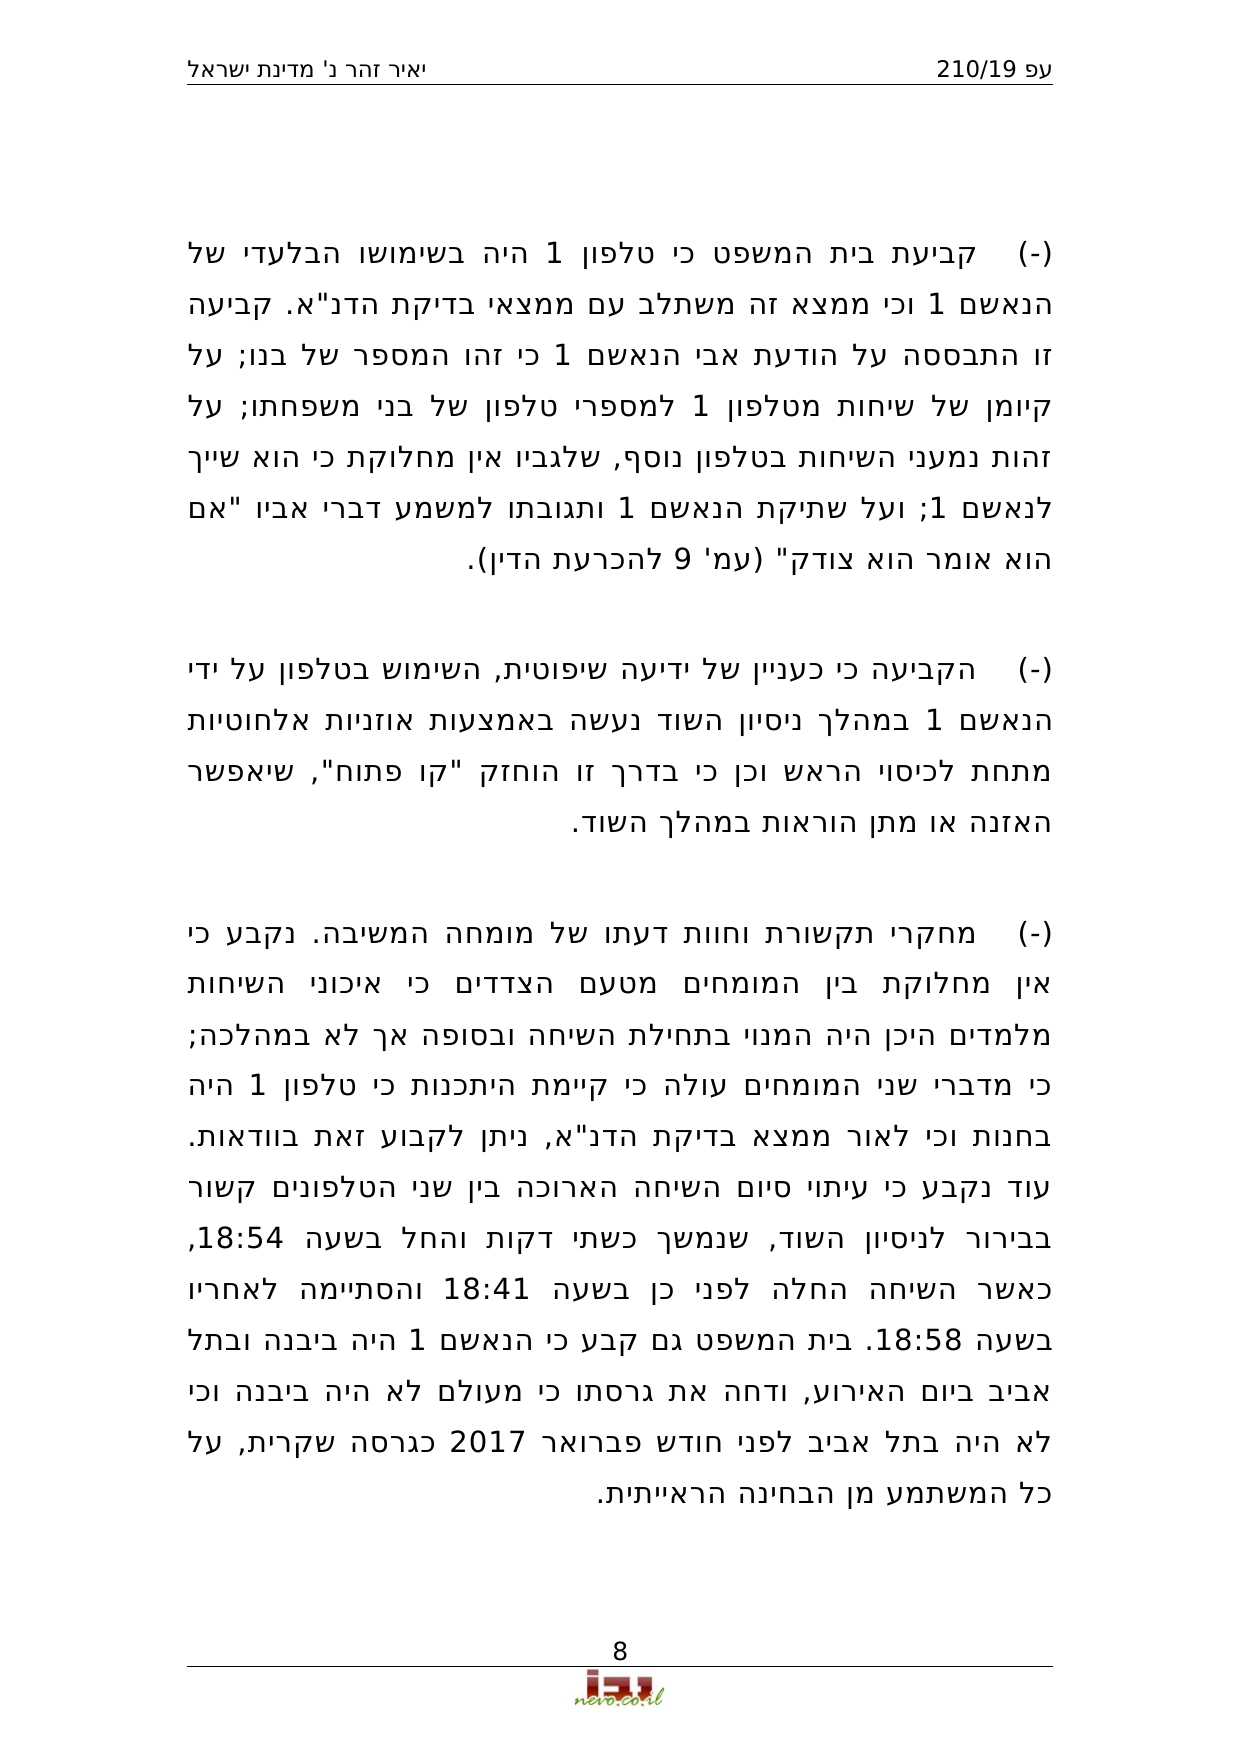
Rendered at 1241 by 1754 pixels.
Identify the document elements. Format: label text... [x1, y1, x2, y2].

text (-) מחקרי תקשורת וחוות דעתו של מומחה המשיבה. נקבע כי אין מחלוקת בין המומחים מטעם הצדדים כי איכוני השיחות מלמדים היכן היה המנוי בתחילת השיחה ובסופה אך לא במהלכה; כי מדברי שני המומחים עולה כי קיימת היתכנות כי טלפון 1 היה בחנות וכי לאור ממצא בדיקת הדנ"א, ניתן לקבוע זאת בוודאות. עוד נקבע כי עיתוי סיום השיחה הארוכה בין שני הטלפונים קשור בבירור לניסיון השוד, שנמשך כשתי דקות והחל בשעה 18:54, כאשר השיחה החלה לפני כן בשעה 18:41 והסתיימה לאחריו בשעה 18:58. בית המשפט גם קבע כי הנאשם 1 היה ביבנה ובתל אביב ביום האירוע, ודחה את גרסתו כי מעולם לא היה ביבנה וכי לא היה בתל אביב לפני חודש פברואר 2017 כגרסה שקרית, על כל המשתמע מן הבחינה הראייתית. [187, 916, 1053, 1510]
picture [574, 1669, 666, 1707]
text (-) הקביעה כי כעניין של ידיעה שיפוטית, השימוש בטלפון על ידי הנאשם 1 במהלך ניסיון השוד נעשה באמצעות אוזניות אלחוטיות מתחת לכיסוי הראש וכן כי בדרך זו הוחזק "קו פתוח", שיאפשר האזנה או מתן הוראות במהלך השוד. [187, 653, 1053, 839]
text (-) קביעת בית המשפט כי טלפון 1 היה בשימושו הבלעדי של הנאשם 1 וכי ממצא זה משתלב עם ממצאי בדיקת הדנ"א. קביעה זו התבססה על הודעת אבי הנאשם 1 כי זהו המספר של בנו; על קיומן של שיחות מטלפון 1 למספרי טלפון של בני משפחתו; על זהות נמעני השיחות בטלפון נוסף, שלגביו אין מחלוקת כי הוא שייך לנאשם 1; ועל שתיקת הנאשם 1 ותגובתו למשמע דברי אביו "אם הוא אומר הוא צודק" (עמ' 9 להכרעת הדין). [187, 237, 1053, 576]
